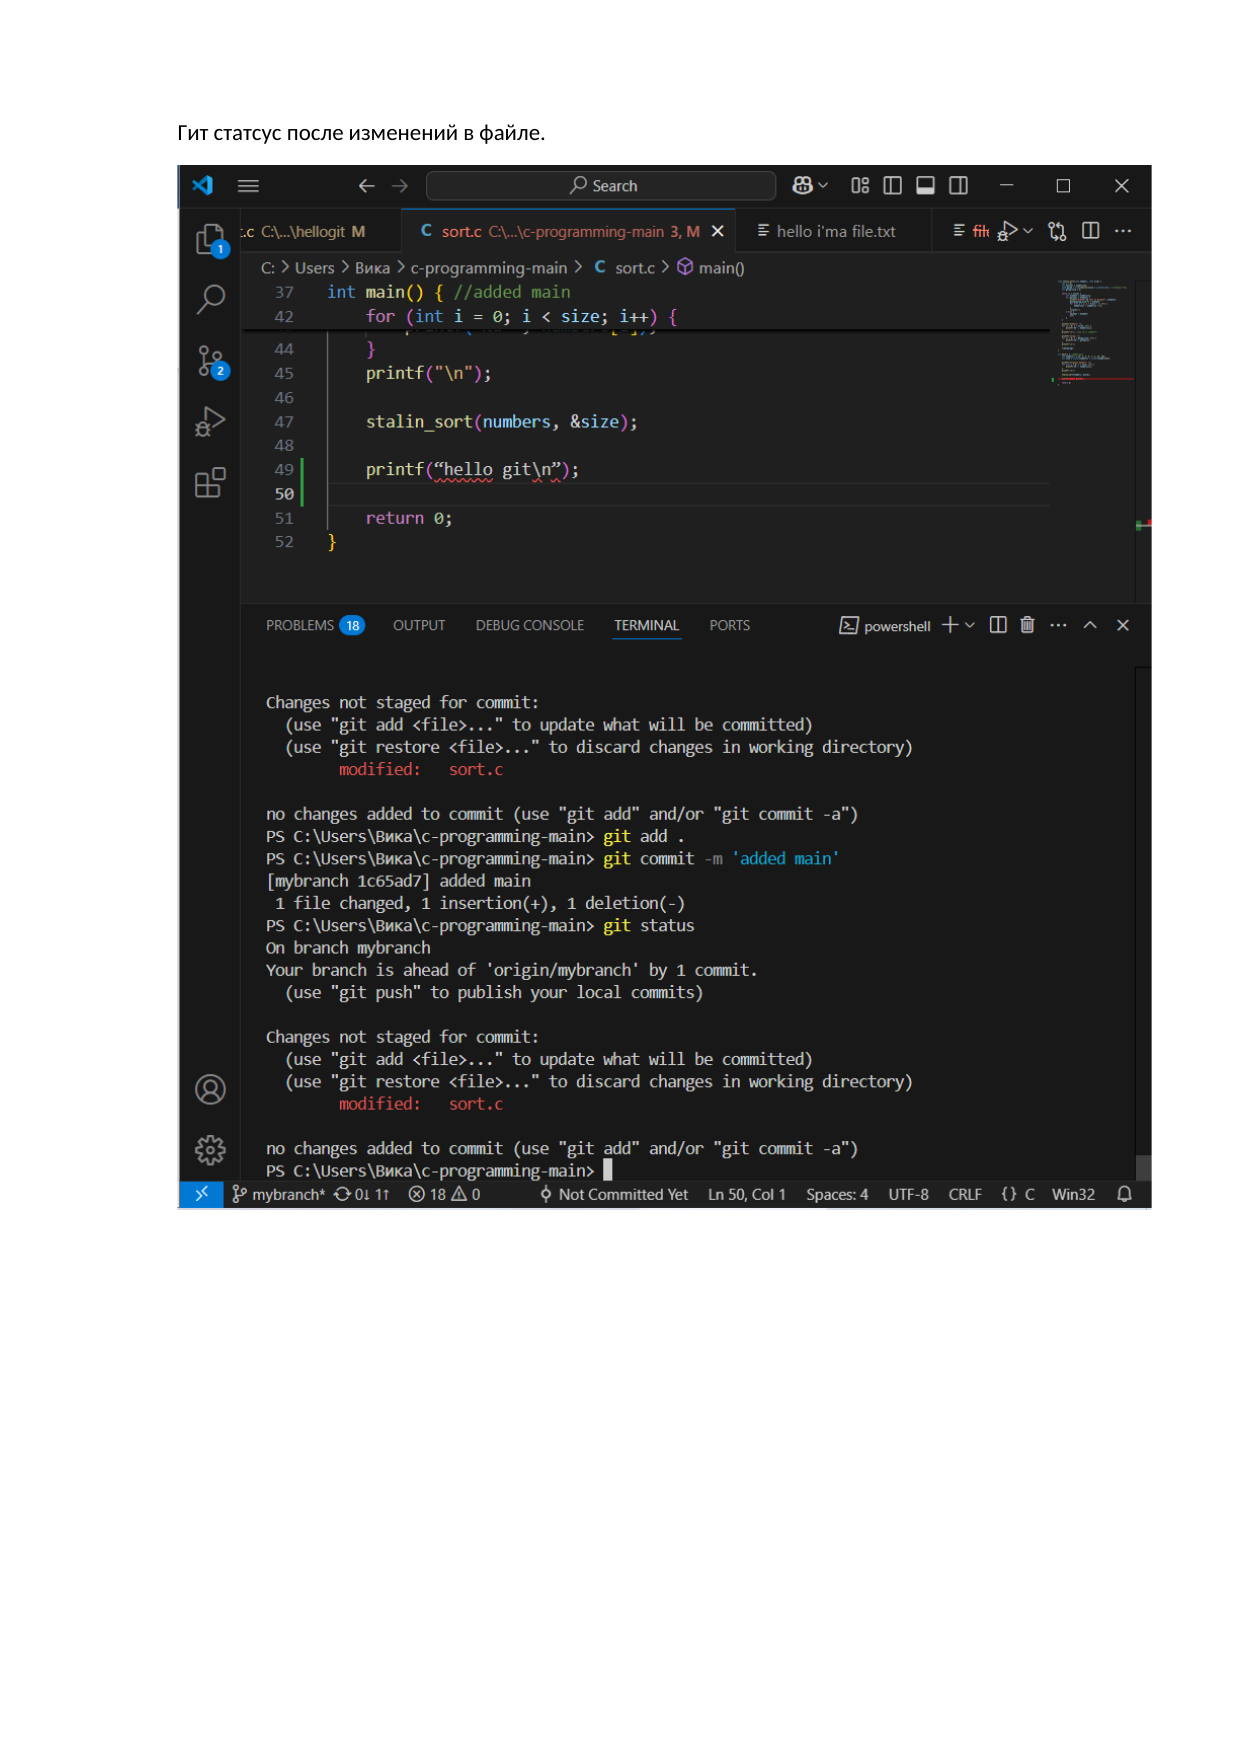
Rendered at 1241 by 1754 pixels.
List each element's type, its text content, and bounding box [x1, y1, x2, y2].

picture [177, 165, 1152, 1210]
text Гит статсус после изменений в файле. [177, 118, 1152, 146]
